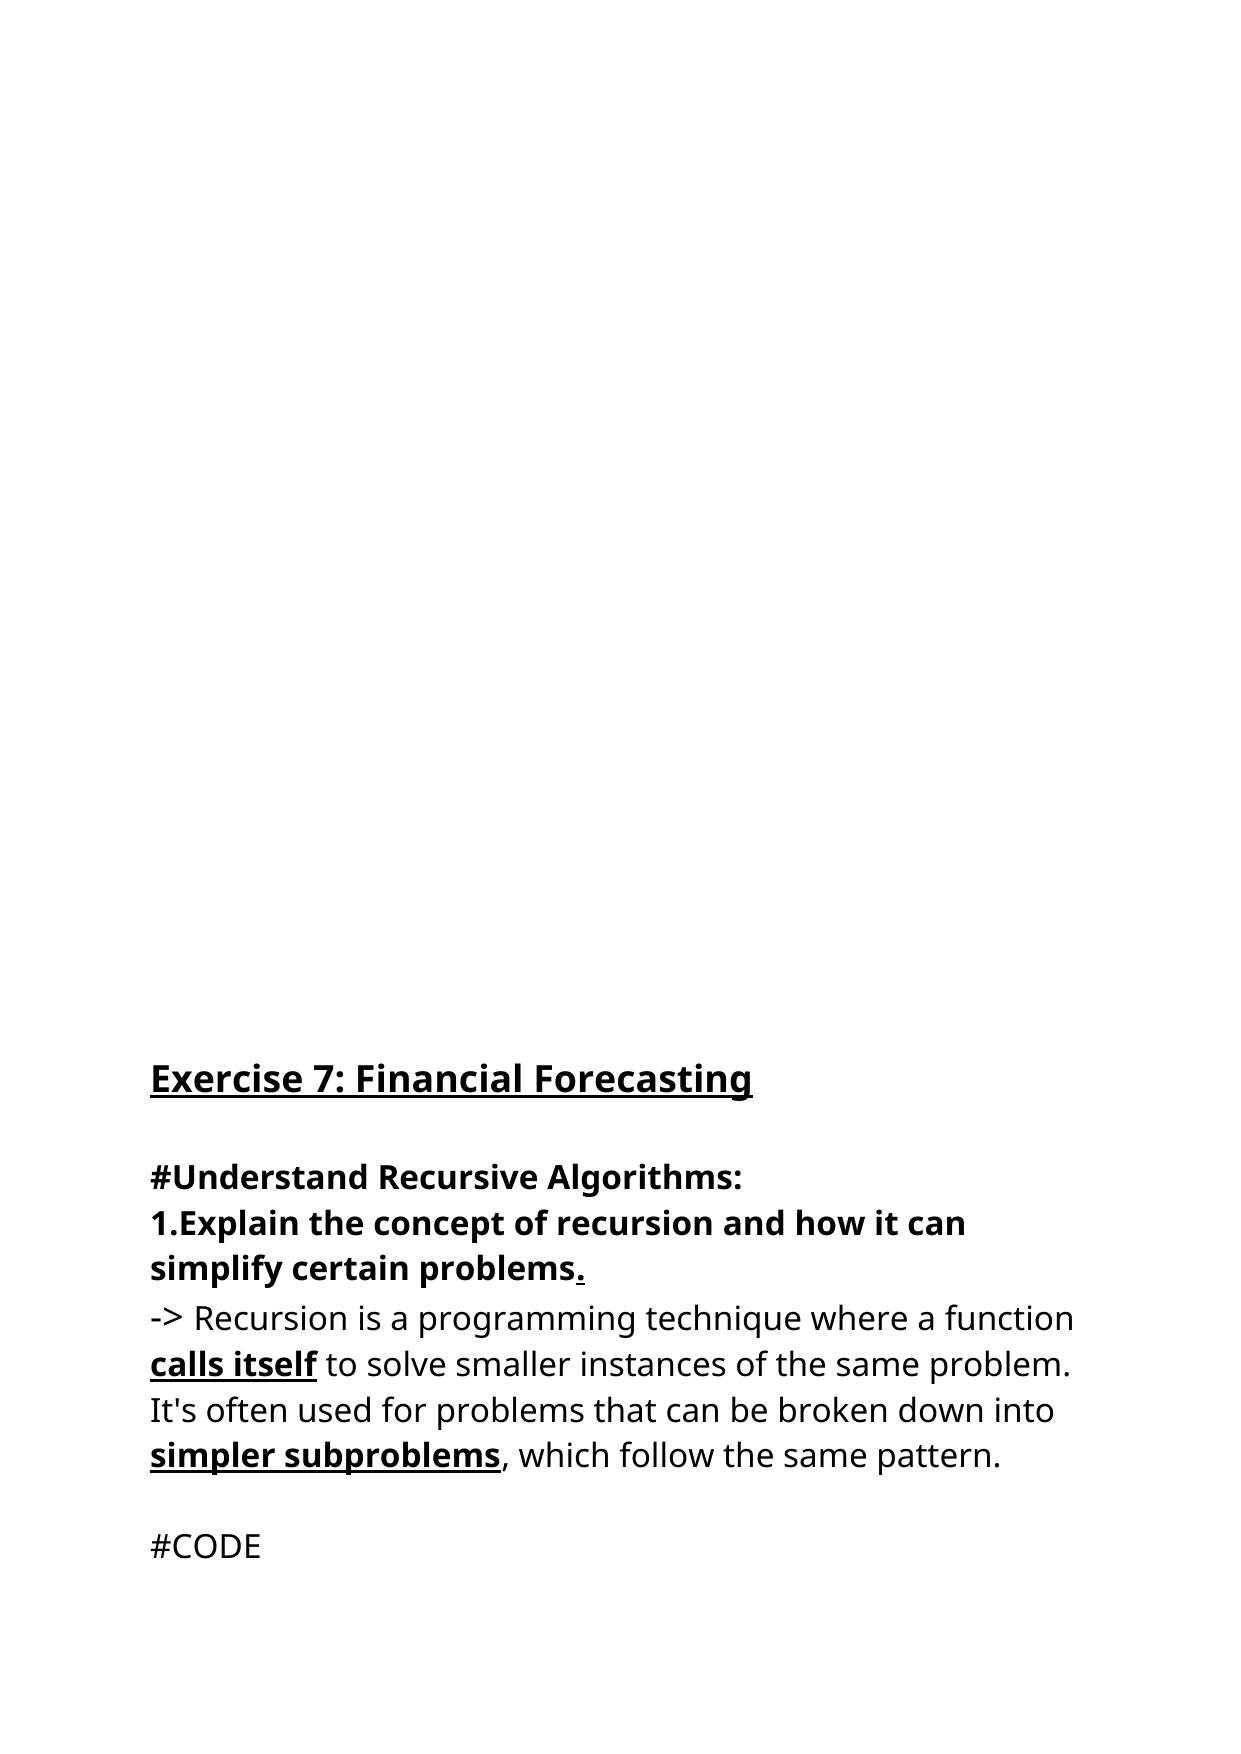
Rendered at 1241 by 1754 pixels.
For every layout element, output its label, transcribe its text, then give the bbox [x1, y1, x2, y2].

text 1.Explain the concept of recursion and how it can simplify certain problems. [150, 1199, 1090, 1290]
text -> Recursion is a programming technique where a function calls itself to solve smaller instances of the same problem. It's often used for problems that can be broken down into simpler subproblems, which follow the same pattern. [150, 1290, 1090, 1477]
text Exercise 7: Financial Forecasting [150, 1052, 1090, 1103]
text #Understand Recursive Algorithms: [150, 1154, 1090, 1199]
text #CODE [150, 1523, 1090, 1568]
